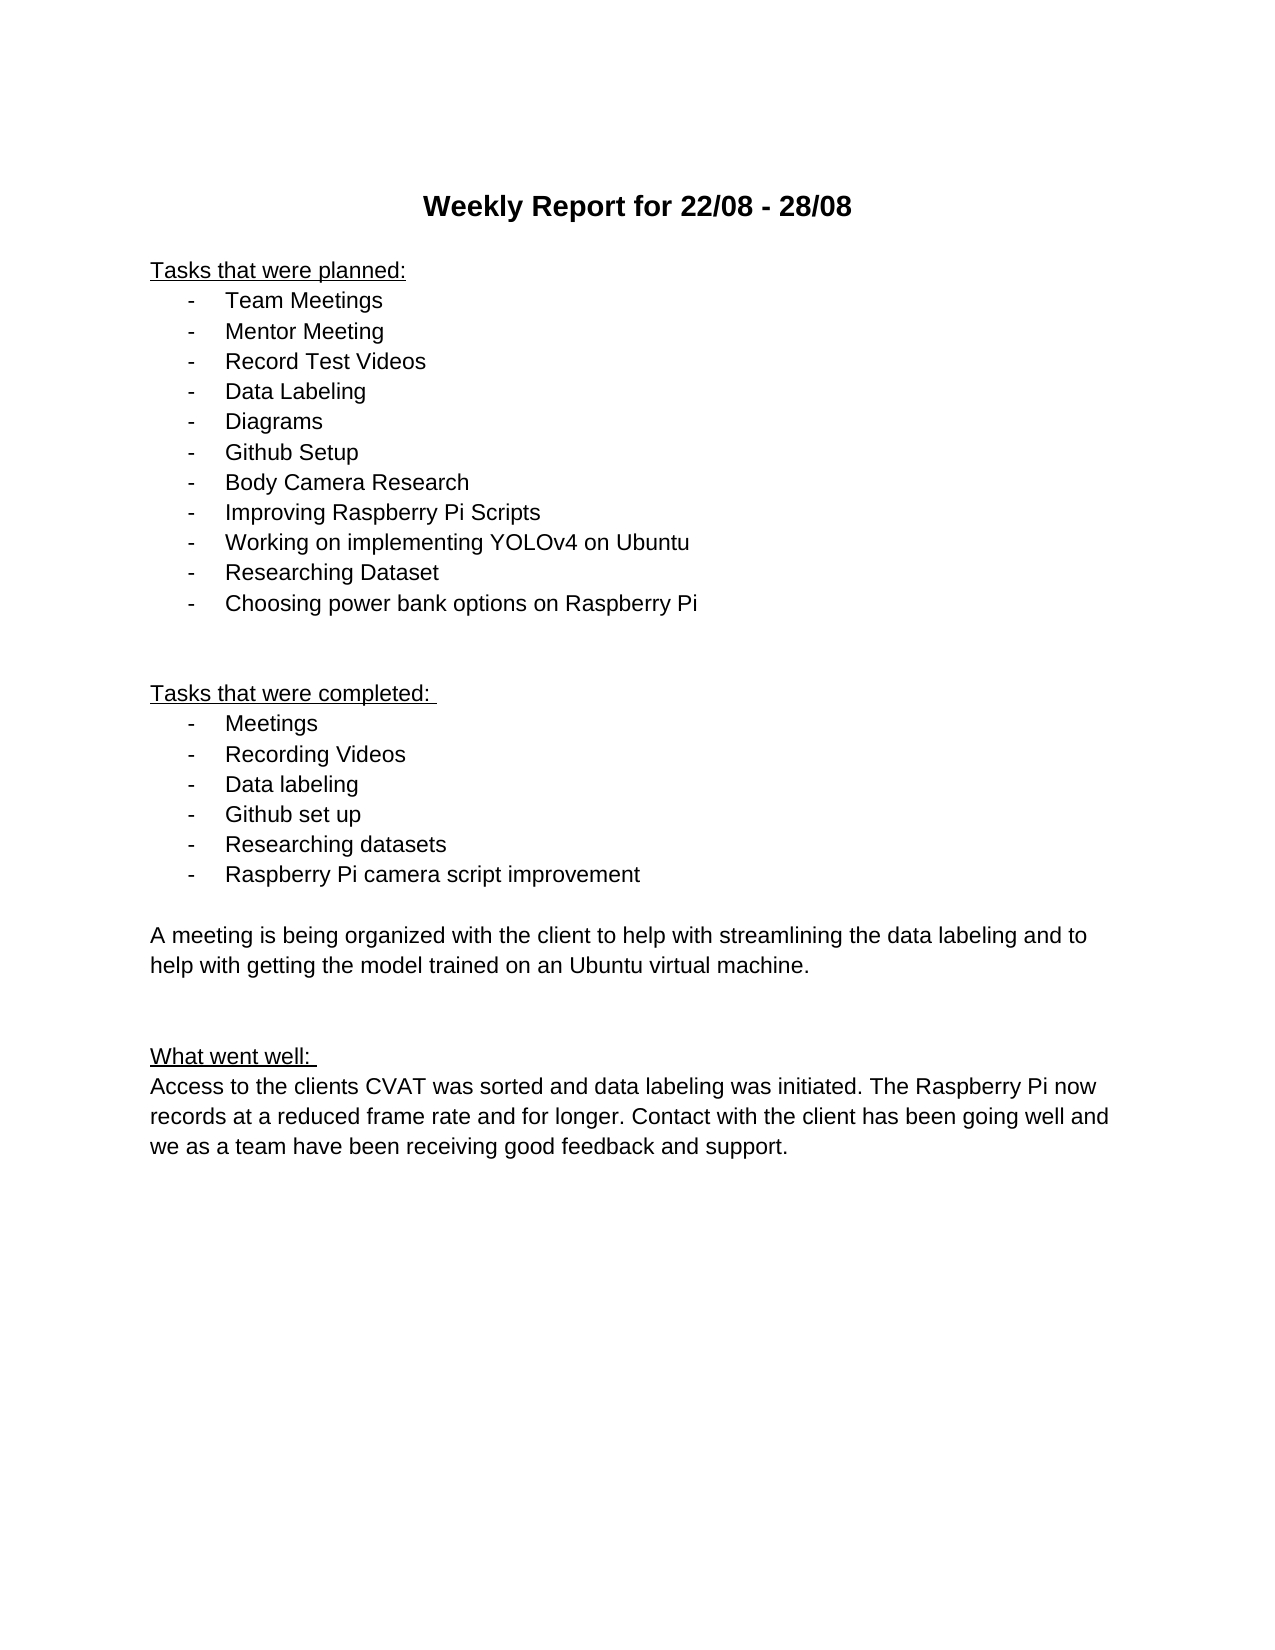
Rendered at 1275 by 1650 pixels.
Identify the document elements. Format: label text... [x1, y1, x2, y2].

list Meetings [187, 710, 1125, 737]
list Data Labeling [187, 378, 1125, 404]
text A meeting is being organized with the client to help with streamlining the data labeling and to help with getting the model trained on an Ubuntu virtual machine. [150, 922, 1125, 978]
text Tasks that were completed: [150, 680, 1125, 707]
list Team Meetings [187, 287, 1125, 314]
list Researching Dataset [187, 559, 1125, 586]
text Tasks that were planned: [150, 257, 1125, 284]
list Choosing power bank options on Raspberry Pi [187, 589, 1125, 616]
list Recording Videos [187, 741, 1125, 767]
list Github Setup [187, 438, 1125, 465]
list Mentor Meeting [187, 318, 1125, 344]
text Access to the clients CVAT was sorted and data labeling was initiated. The Raspberry Pi now records at a reduced frame rate and for longer. Contact with the client has been going well and we as a team have been receiving good feedback and support. [150, 1073, 1125, 1160]
list Improving Raspberry Pi Scripts [187, 499, 1125, 525]
list Researching datasets [187, 831, 1125, 858]
list Data labeling [187, 771, 1125, 797]
text What went well: [150, 1043, 1125, 1069]
list Diagrams [187, 408, 1125, 435]
list Raspberry Pi camera script improvement [187, 861, 1125, 888]
text Weekly Report for 22/08 - 28/08 [150, 188, 1125, 222]
list Github set up [187, 801, 1125, 827]
list Body Camera Research [187, 469, 1125, 495]
list Record Test Videos [187, 348, 1125, 374]
list Working on implementing YOLOv4 on Ubuntu [187, 529, 1125, 556]
